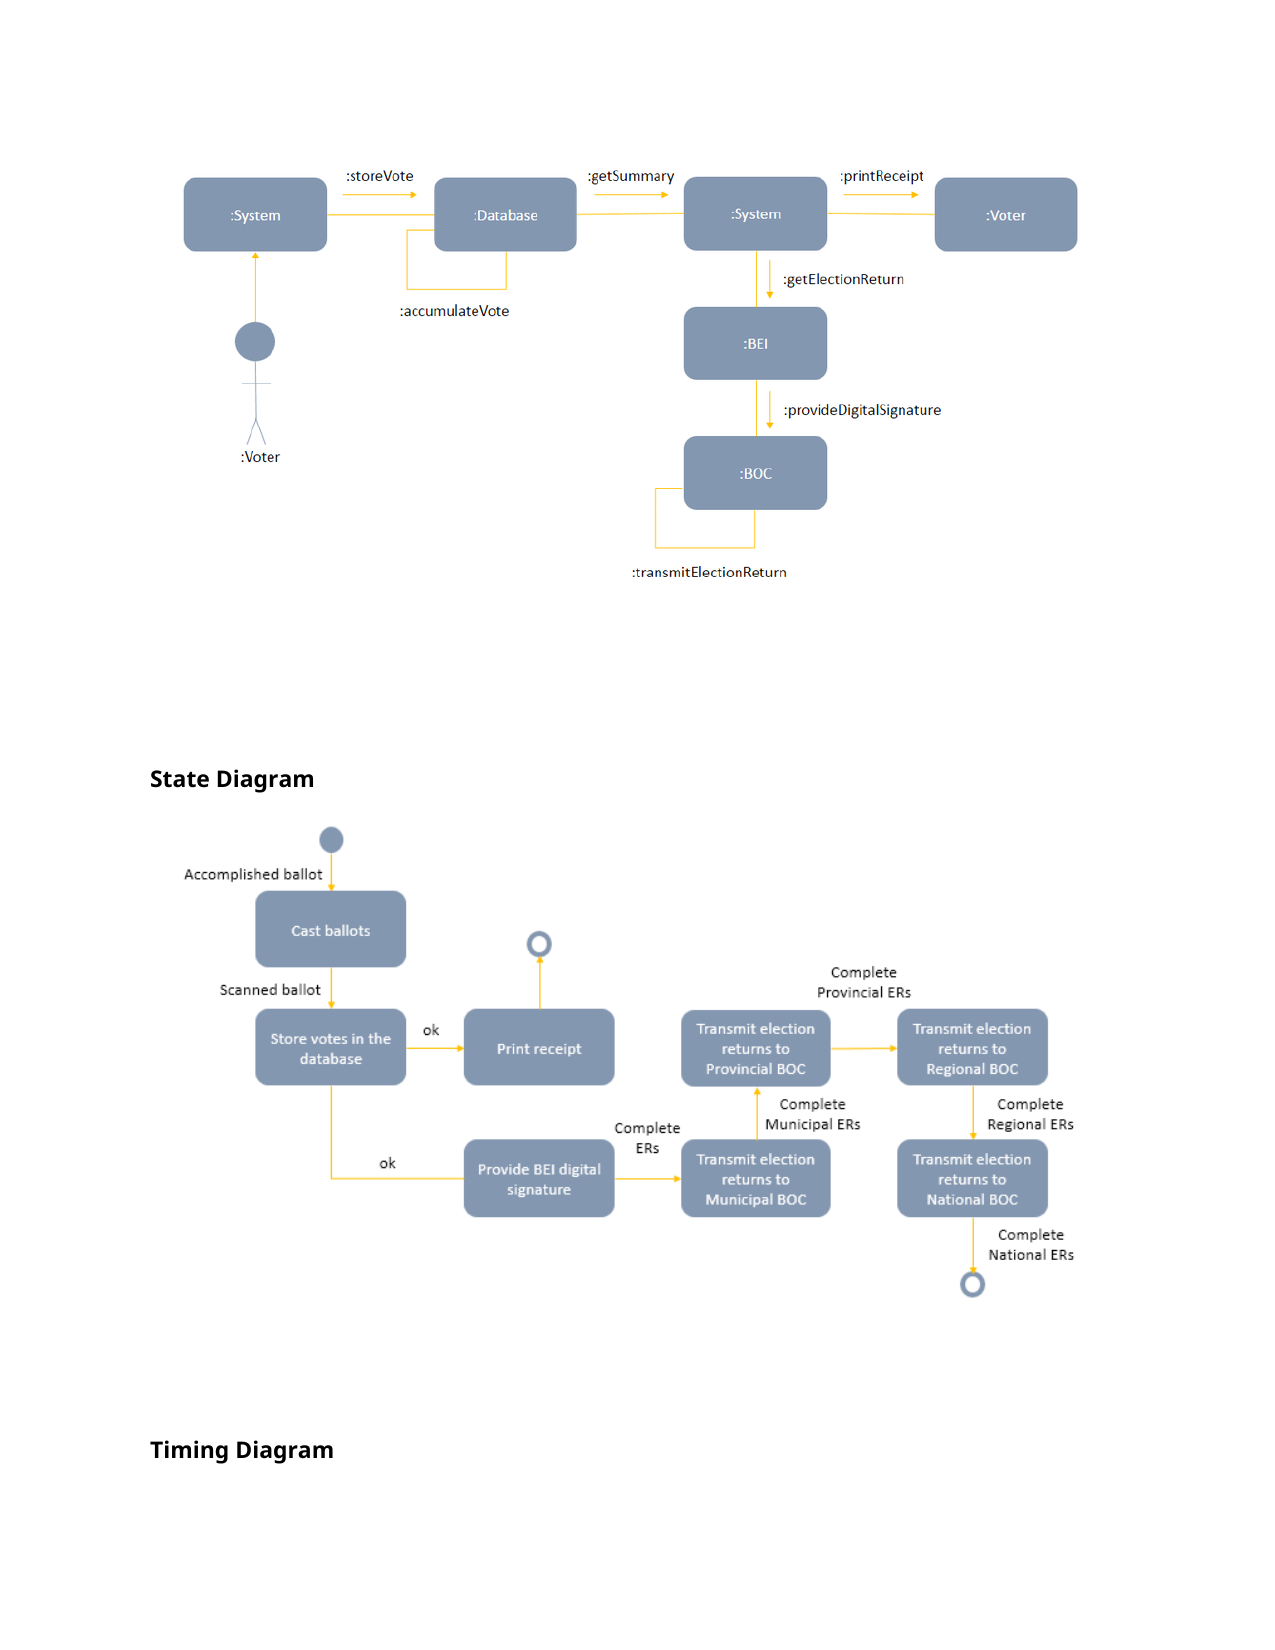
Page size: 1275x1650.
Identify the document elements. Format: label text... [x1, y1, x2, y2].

picture [150, 813, 1125, 1314]
text Timing Diagram [150, 1434, 1125, 1465]
picture [150, 150, 1125, 597]
text State Diagram [150, 763, 1125, 794]
